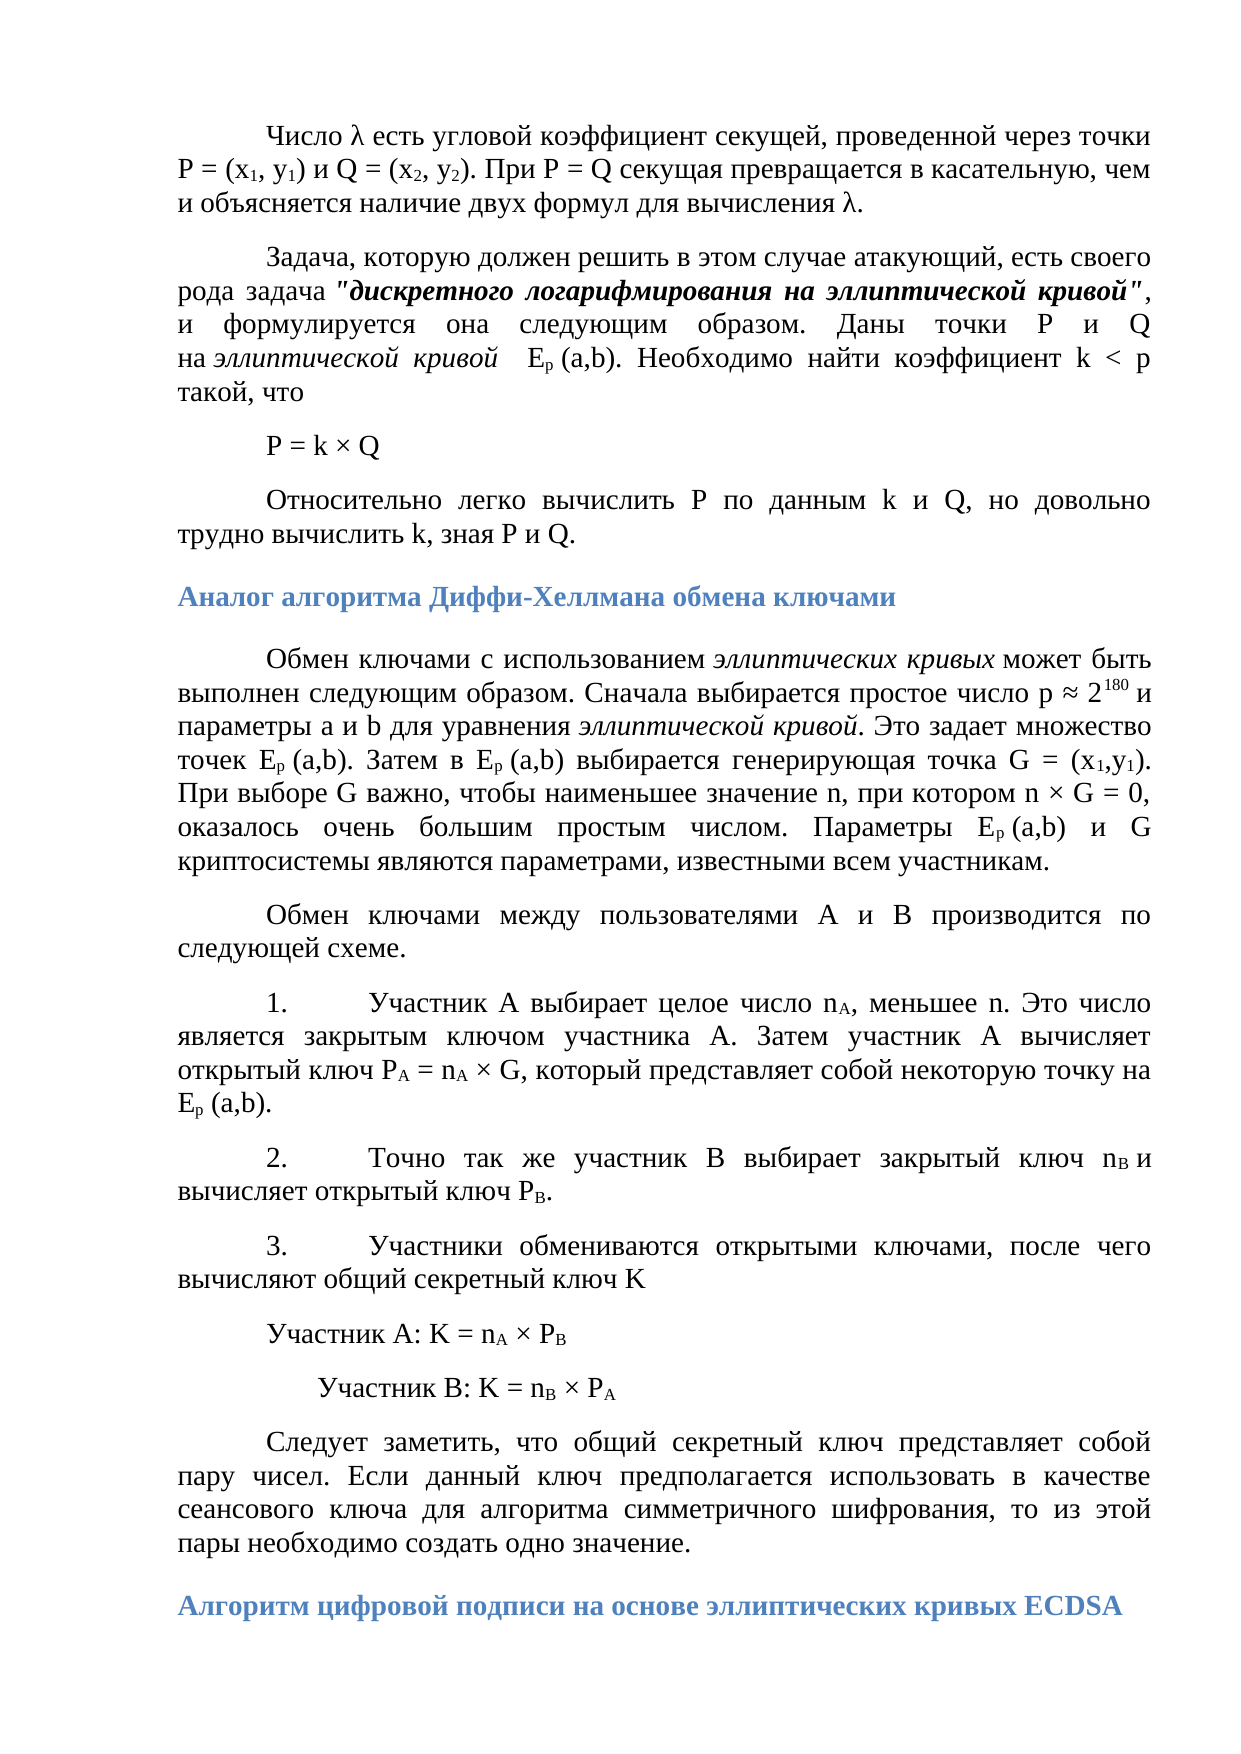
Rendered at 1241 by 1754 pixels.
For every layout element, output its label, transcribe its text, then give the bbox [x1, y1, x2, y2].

text Число λ есть угловой коэффициент секущей, проведенной через точки P = (x1, y1) и Q = (x2, y2). При P = Q секущая превращается в касательную, чем и объясняется наличие двух формул для вычисления λ. [177, 118, 1152, 219]
text Участник А: K = nA × PB [177, 1316, 1152, 1349]
text 3. Участники обмениваются открытыми ключами, после чего вычисляют общий секретный ключ K [177, 1228, 1152, 1295]
text Аналог алгоритма Диффи-Хеллмана обмена ключами [177, 579, 1152, 612]
text 1. Участник А выбирает целое число nA, меньшее n. Это число является закрытым ключом участника А. Затем участник А вычисляет открытый ключ PA = nA × G, который представляет собой некоторую точку на Ep (a,b). [177, 985, 1152, 1119]
text Обмен ключами между пользователями А и В производится по следующей схеме. [177, 897, 1152, 964]
text Алгоритм цифровой подписи на основе эллиптических кривых ECDSA [177, 1588, 1152, 1621]
text Задача, которую должен решить в этом случае атакующий, есть своего рода задача "дискретного логарифмирования на эллиптической кривой", и формулируется она следующим образом. Даны точки P и Q на эллиптической кривой Ep (a,b). Необходимо найти коэффициент k < p такой, что [177, 239, 1152, 407]
text Обмен ключами с использованием эллиптических кривых может быть выполнен следующим образом. Сначала выбирается простое число р ≈ 2180 и параметры a и b для уравнения эллиптической кривой. Это задает множество точек Ep (a,b). Затем в Ep (a,b) выбирается генерирующая точка G = (x1,y1). При выборе G важно, чтобы наименьшее значение n, при котором n × G = 0, оказалось очень большим простым числом. Параметры Ep (a,b) и G криптосистемы являются параметрами, известными всем участникам. [177, 641, 1152, 876]
text P = k × Q [177, 428, 1152, 462]
text Следует заметить, что общий секретный ключ представляет собой пару чисел. Если данный ключ предполагается использовать в качестве сеансового ключа для алгоритма симметричного шифрования, то из этой пары необходимо создать одно значение. [177, 1424, 1152, 1559]
text Относительно легко вычислить P по данным k и Q, но довольно трудно вычислить k, зная P и Q. [177, 482, 1152, 549]
text 2. Точно так же участник В выбирает закрытый ключ nB и вычисляет открытый ключ PB. [177, 1140, 1152, 1207]
text Участник В: K = nВ × PА [177, 1370, 1152, 1404]
